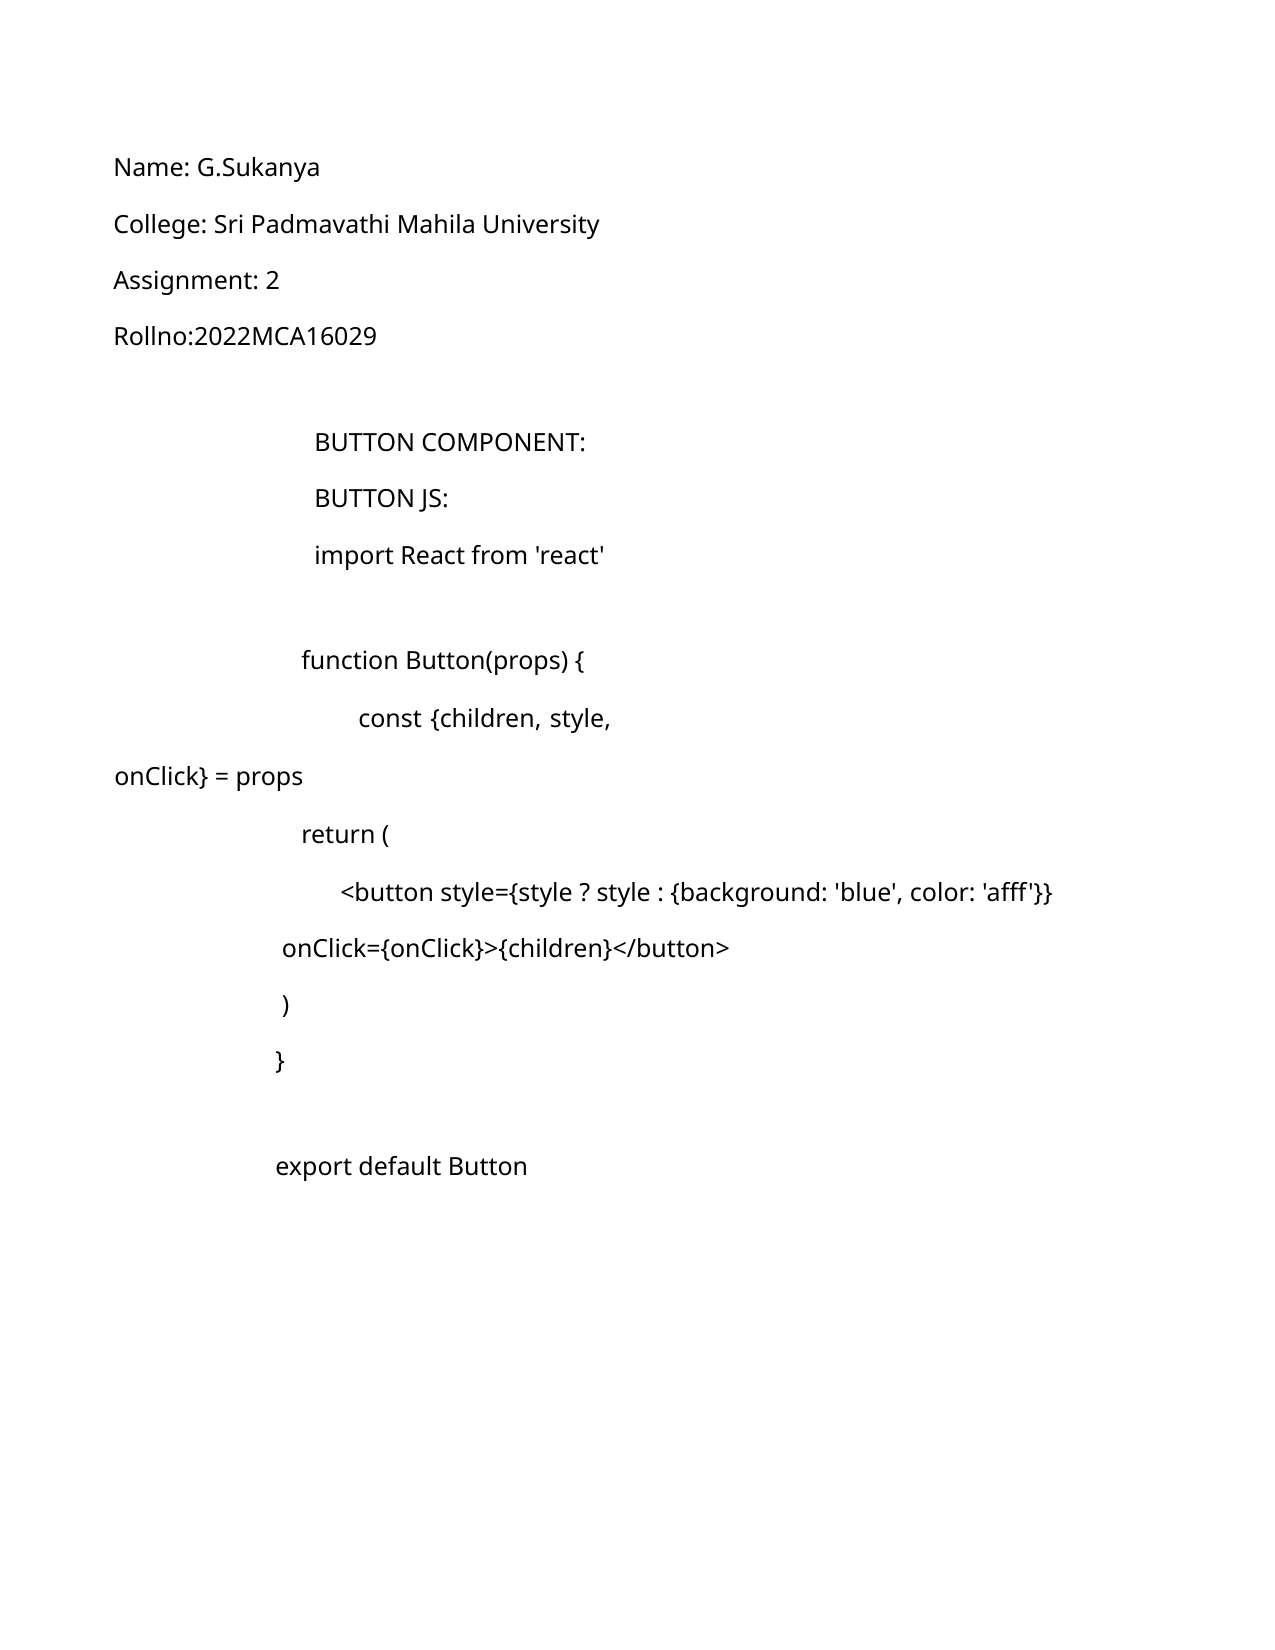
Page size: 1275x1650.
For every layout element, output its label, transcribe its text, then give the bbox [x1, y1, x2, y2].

text BUTTON COMPONENT: [113, 425, 1162, 459]
text onClick={onClick}>{children}</button> [113, 931, 1162, 964]
text export default Button [113, 1149, 1162, 1183]
text return ( [113, 816, 613, 851]
text Rollno:2022MCA16029 [113, 319, 1162, 353]
text } [113, 1043, 1162, 1077]
text ) [113, 987, 1162, 1021]
text College: Sri Padmavathi Mahila University [113, 206, 1162, 240]
text function Button(props) { [113, 643, 613, 677]
text BUTTON JS: [113, 481, 1162, 515]
text Assignment: 2 [113, 262, 1162, 297]
text const {children, style, onClick} = props [113, 701, 613, 793]
text import React from 'react' [113, 537, 1162, 571]
text <button style={style ? style : {background: 'blue', color: 'afff'}} [113, 874, 1162, 908]
text Name: G.Sukanya [113, 150, 1162, 184]
